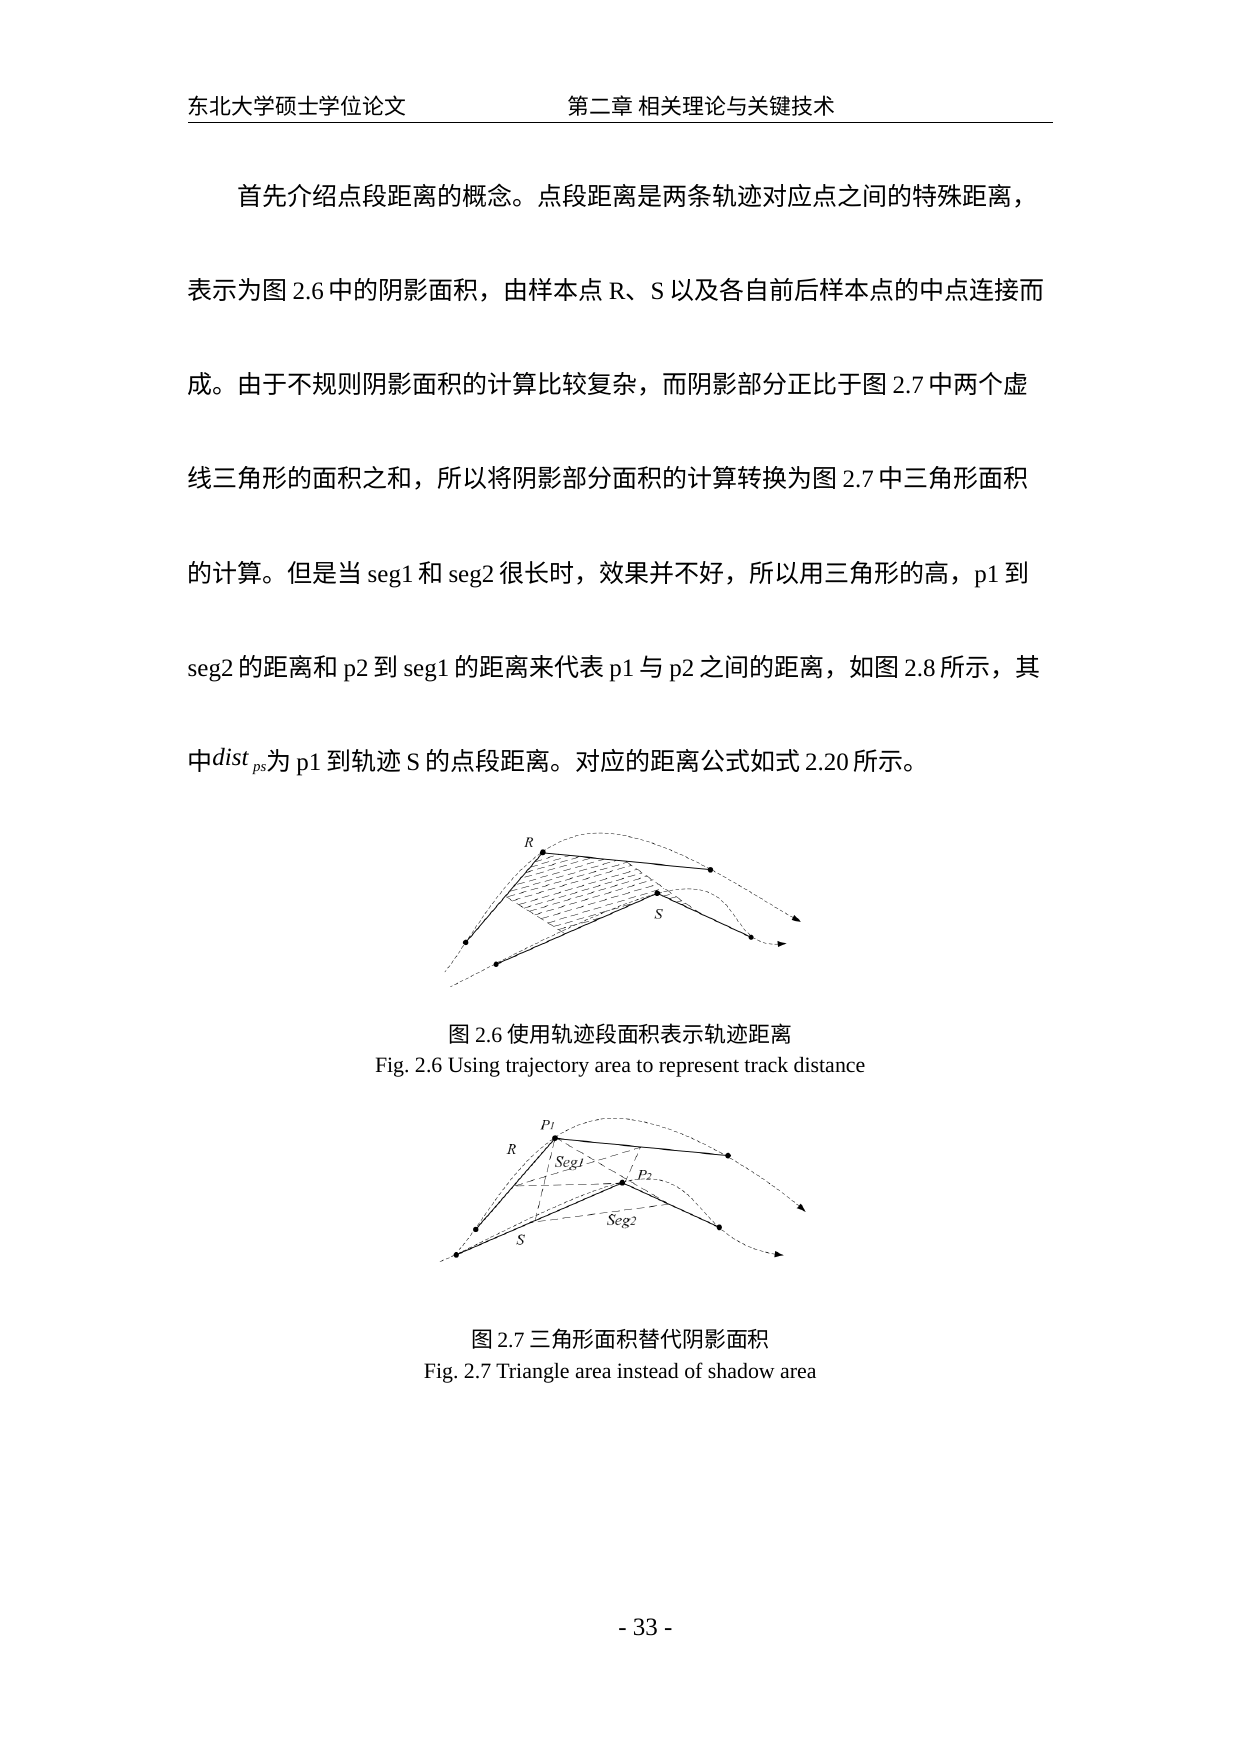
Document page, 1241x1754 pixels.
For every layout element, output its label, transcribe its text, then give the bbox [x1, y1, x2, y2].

picture [427, 808, 813, 997]
text 图2.6 使用轨迹段面积表示轨迹距离 [187, 1016, 1053, 1049]
text 首先介绍点段距离的概念。点段距离是两条轨迹对应点之间的特殊距离，表示为图2.6中的阴影面积，由样本点R、S以及各自前后样本点的中点连接而成。由于不规则阴影面积的计算比较复杂，而阴影部分正比于图2.7中两个虚线三角形的面积之和，所以将阴影部分面积的计算转换为图2.7中三角形面积的计算。但是当seg1和seg2很长时，效果并不好，所以用三角形的高，p1到seg2的距离和p2到seg1的距离来代表p1与p2之间的距离，如图2.8所示，其中为p1到轨迹S的点段距离。对应的距离公式如式2.20所示。 [187, 162, 1053, 792]
text Fig. 2.7 Triangle area instead of shadow area [187, 1354, 1053, 1387]
text 图2.7三角形面积替代阴影面积 [187, 1322, 1053, 1354]
text Fig. 2.6 Using trajectory area to represent track distance [187, 1049, 1053, 1081]
picture [423, 1081, 817, 1283]
